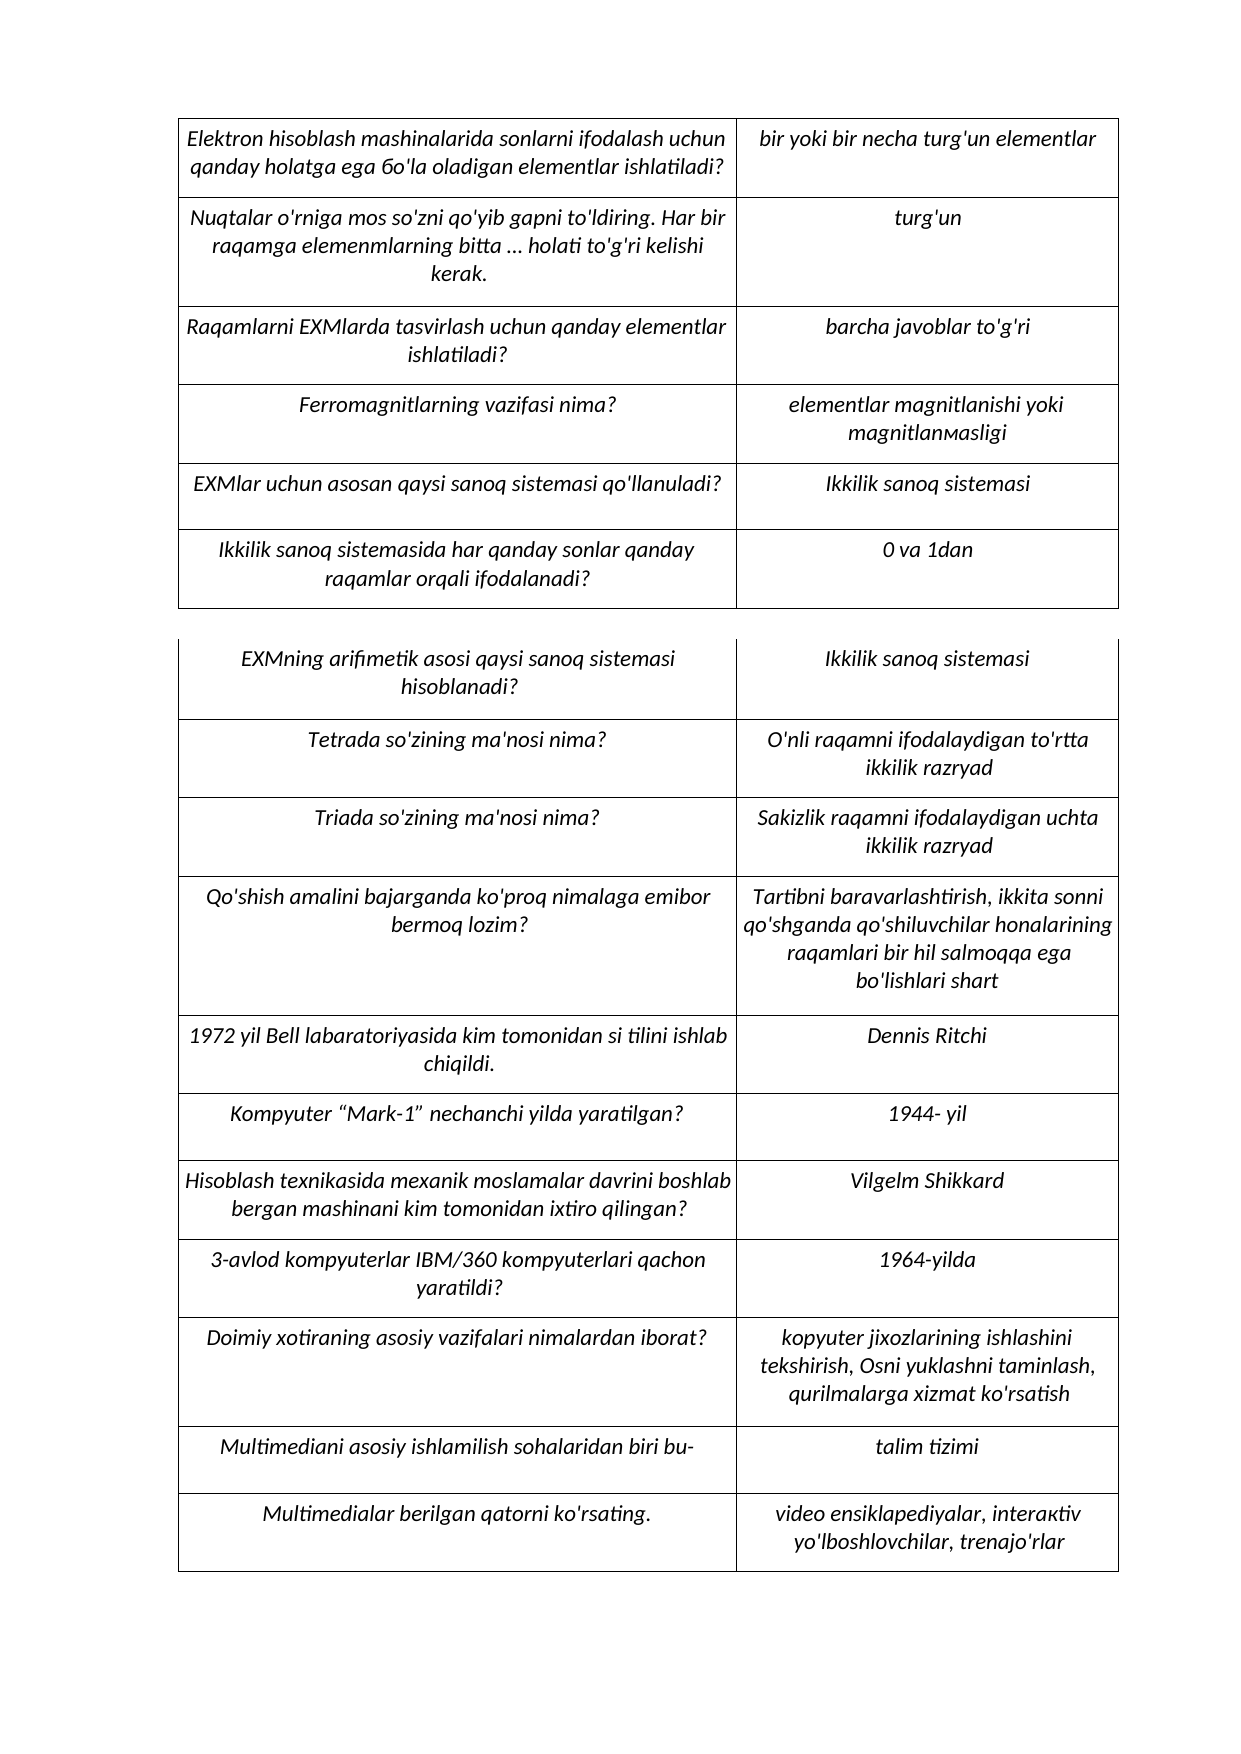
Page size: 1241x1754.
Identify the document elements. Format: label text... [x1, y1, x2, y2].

table_cell 1944- yil [737, 1094, 1118, 1160]
table_cell 1964-yilda [737, 1240, 1118, 1317]
table_header Ikkilik sanoq sistemasi [737, 639, 1118, 718]
table_cell Nuqtalar o'rniga mos so'zni qo'yib gapni to'ldiring. Har bir raqamga elemenтlarning bitta … holati to'g'ri kelishi kerak. [179, 198, 736, 306]
table_cell 1972 yil Bell labaratoriyasida kim tomonidan si tilini ishlab chiqildi. [179, 1016, 736, 1093]
table_cell Tartibni baravarlashtirish, ikkita sonni qo'shganda qo'shiluvchilar honalarining raqamlari bir hil salmoqqa ega bo'lishlari shart [737, 877, 1118, 1015]
table_cell bir yoki bir necha turg'un elementlar [737, 119, 1118, 197]
table_cell Qo'shish amalini bajarganda ko'proq nimalaga eтibor bermoq lozim? [179, 877, 736, 1015]
table_cell Raqamlarni EXMlarda tasvirlash uchun qanday elementlar ishlatiladi? [179, 307, 736, 384]
table_cell Kompyuter “Mark-1” nechanchi yilda yaratilgan? [179, 1094, 736, 1160]
table_cell Doimiy xotiraning asosiy vazifalari nimalardan iborat? [179, 1318, 736, 1426]
table_cell elementlar magnitlanishi yoki magnitlanмasligi [737, 385, 1118, 463]
table_cell video ensiklapediyalar, interaкtiv yo'lboshlovchilar, trenajo'rlar [737, 1494, 1118, 1571]
table_cell Multimediani asosiy ishlaтilish sohalaridan biri bu- [179, 1427, 736, 1492]
table_cell Vilgelm Shikkard [737, 1161, 1118, 1238]
table_cell EXMlar uchun asosan qaysi sanoq sistemasi qo'llanиladi? [179, 464, 736, 529]
table_header EXMning arifimetik asosi qaysi sanoq sistemasi hisoblanadi? [179, 639, 736, 718]
table_cell O'nli raqamni ifodalaydigan to'rtta ikkilik razryad [737, 720, 1118, 797]
table_cell kopyuter jixozlarining ishlashini tekshirish, Osni yuklashni taminlash, qurilmalarga xizmat ko'rsatish [737, 1318, 1118, 1426]
table_cell 0 va 1dan [737, 530, 1118, 608]
table_cell Elektron hisoblash mashinalarida sonlarni ifodalash uchun qanday holatga ega бo'la oladigan elementlar ishlatiladi? [179, 119, 736, 197]
table_cell 3-avlod kompyuterlar IBM/360 kompyuterlari qachon yaratildi? [179, 1240, 736, 1317]
table_cell Dennis Ritchi [737, 1016, 1118, 1093]
table_cell Sakizlik raqamni ifodalaydigan uchta ikkilik razryad [737, 798, 1118, 876]
table_cell talim tizimi [737, 1427, 1118, 1492]
table_cell Multimedialar berilgan qatorni ko'rsating. [179, 1494, 736, 1571]
table_cell Ferromagnitlarning vazifasi nima? [179, 385, 736, 463]
table_cell Tetrada so'zining ma'nosi nima? [179, 720, 736, 797]
table_cell turg'un [737, 198, 1118, 306]
table_cell Hisoblash texnikasida mexanik moslamalar davrini boshlab bergan mashinani kim tomonidan ixtiro qilingan? [179, 1161, 736, 1238]
table_cell Ikkilik sanoq sistemasida har qanday sonlar qanday raqamlar orqali ifodalanadi? [179, 530, 736, 608]
table_cell barcha javoblar to'g'ri [737, 307, 1118, 384]
table_cell Ikkilik sanoq sistemasi [737, 464, 1118, 529]
table_cell Triada so'zining ma'nosi nima? [179, 798, 736, 876]
